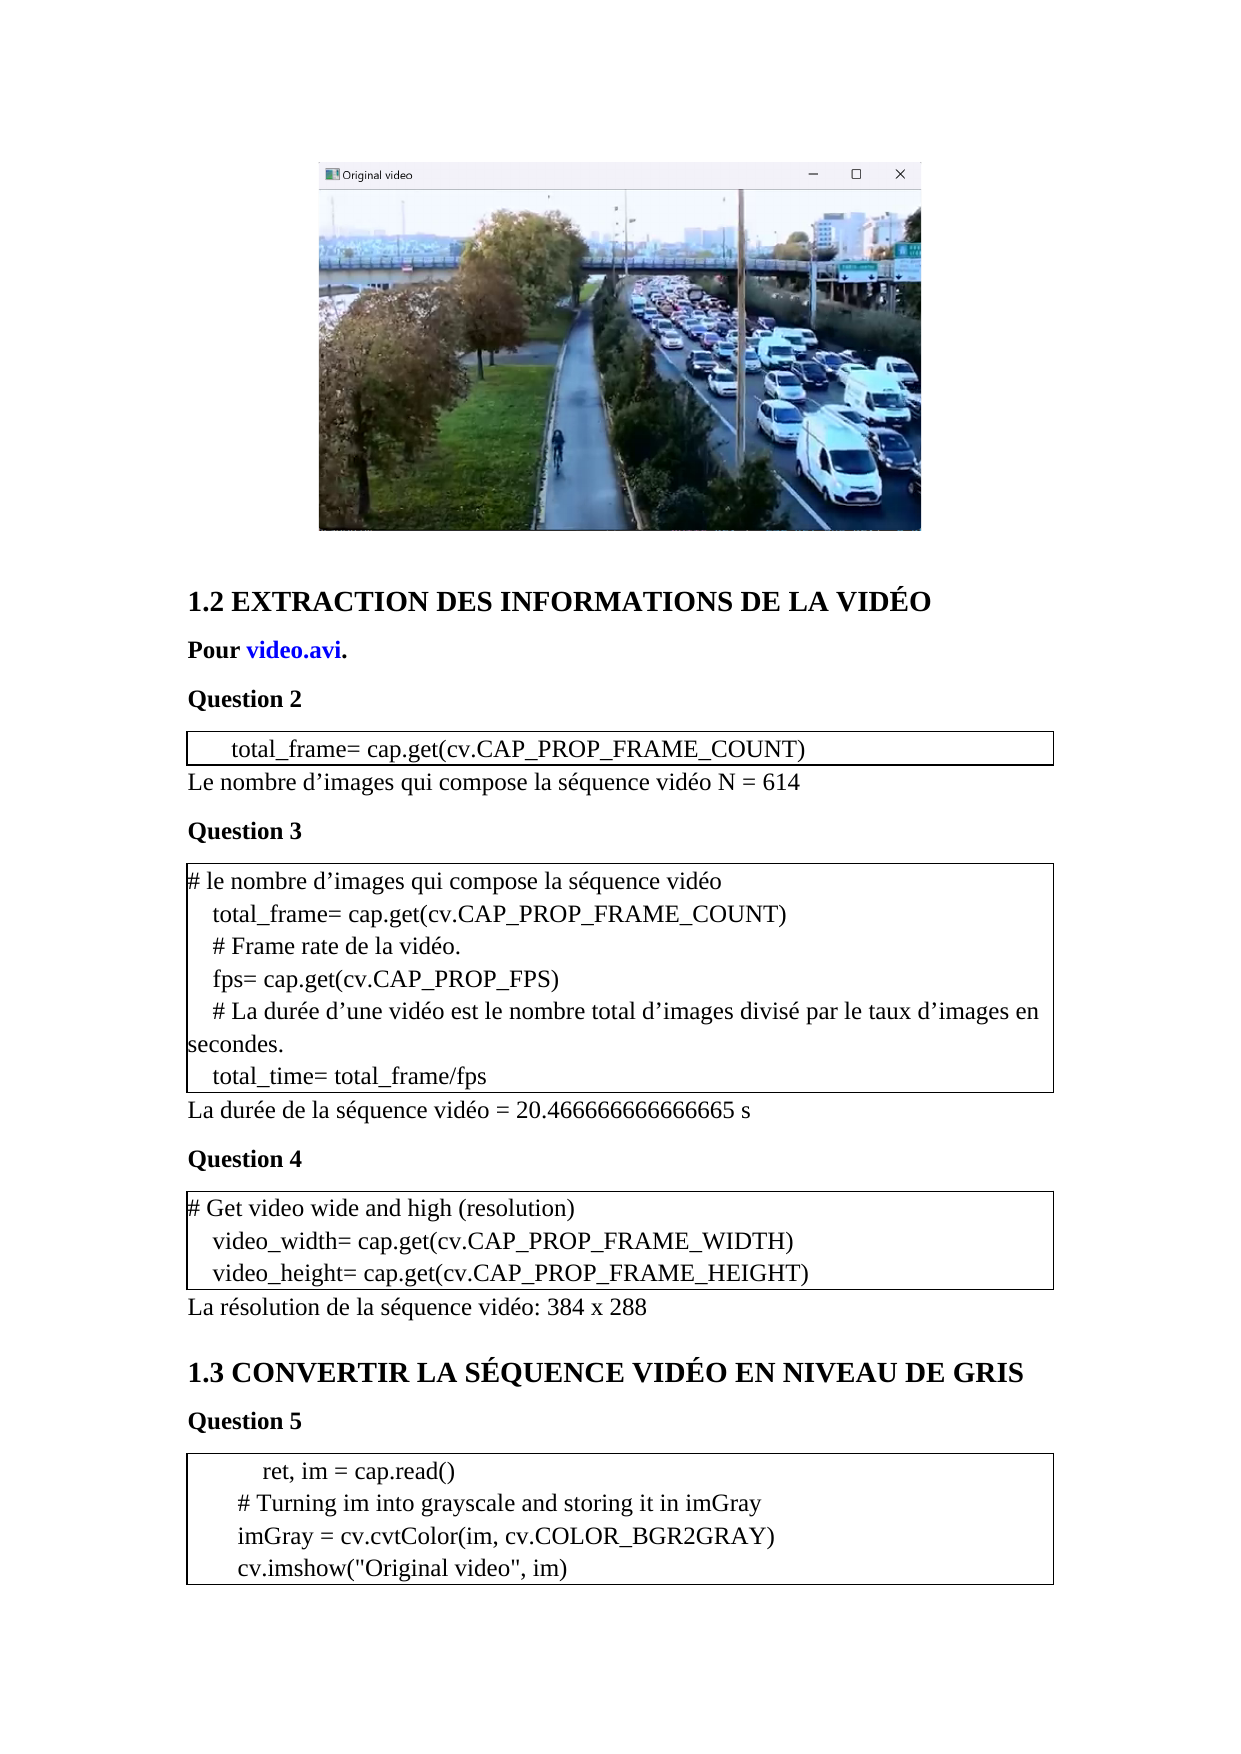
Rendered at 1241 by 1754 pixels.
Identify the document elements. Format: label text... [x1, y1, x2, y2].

picture [318, 162, 922, 531]
text # La durée d’une vidéo est le nombre total d’images divisé par le taux d’images en secondes. [188, 994, 1053, 1058]
text # le nombre d’images qui compose la séquence vidéo [188, 864, 1053, 897]
text cv.imshow("Original video", im) [188, 1550, 1053, 1584]
text 1.3 CONVERTIR LA SÉQUENCE VIDÉO EN NIVEAU DE GRIS [187, 1339, 1053, 1404]
text total_frame= cap.get(cv.CAP_PROP_FRAME_COUNT) [188, 897, 1053, 929]
text Question 4 [187, 1142, 1053, 1174]
text fps= cap.get(cv.CAP_PROP_FPS) [188, 962, 1053, 994]
text total_time= total_frame/fps [188, 1058, 1053, 1092]
text # Frame rate de la vidéo. [188, 929, 1053, 962]
text 1.2 EXTRACTION DES INFORMATIONS DE LA VIDÉO [187, 568, 1053, 633]
text Le nombre d’images qui compose la séquence vidéo N = 614 [187, 766, 1053, 798]
text Pour video.avi. [187, 633, 1053, 666]
text La résolution de la séquence vidéo: 384 x 288 [187, 1290, 1053, 1323]
text # Get video wide and high (resolution) [188, 1192, 1053, 1224]
text video_height= cap.get(cv.CAP_PROP_FRAME_HEIGHT) [188, 1256, 1053, 1289]
text La durée de la séquence vidéo = 20.466666666666665 s [187, 1093, 1053, 1125]
text Question 2 [187, 682, 1053, 715]
text Question 5 [187, 1404, 1053, 1437]
text imGray = cv.cvtColor(im, cv.COLOR_BGR2GRAY) [188, 1519, 1053, 1550]
text total_frame= cap.get(cv.CAP_PROP_FRAME_COUNT) [188, 732, 1053, 764]
text video_width= cap.get(cv.CAP_PROP_FRAME_WIDTH) [188, 1224, 1053, 1256]
text # Turning im into grayscale and storing it in imGray [188, 1486, 1053, 1519]
text Question 3 [187, 814, 1053, 847]
text ret, im = cap.read() [188, 1454, 1053, 1486]
